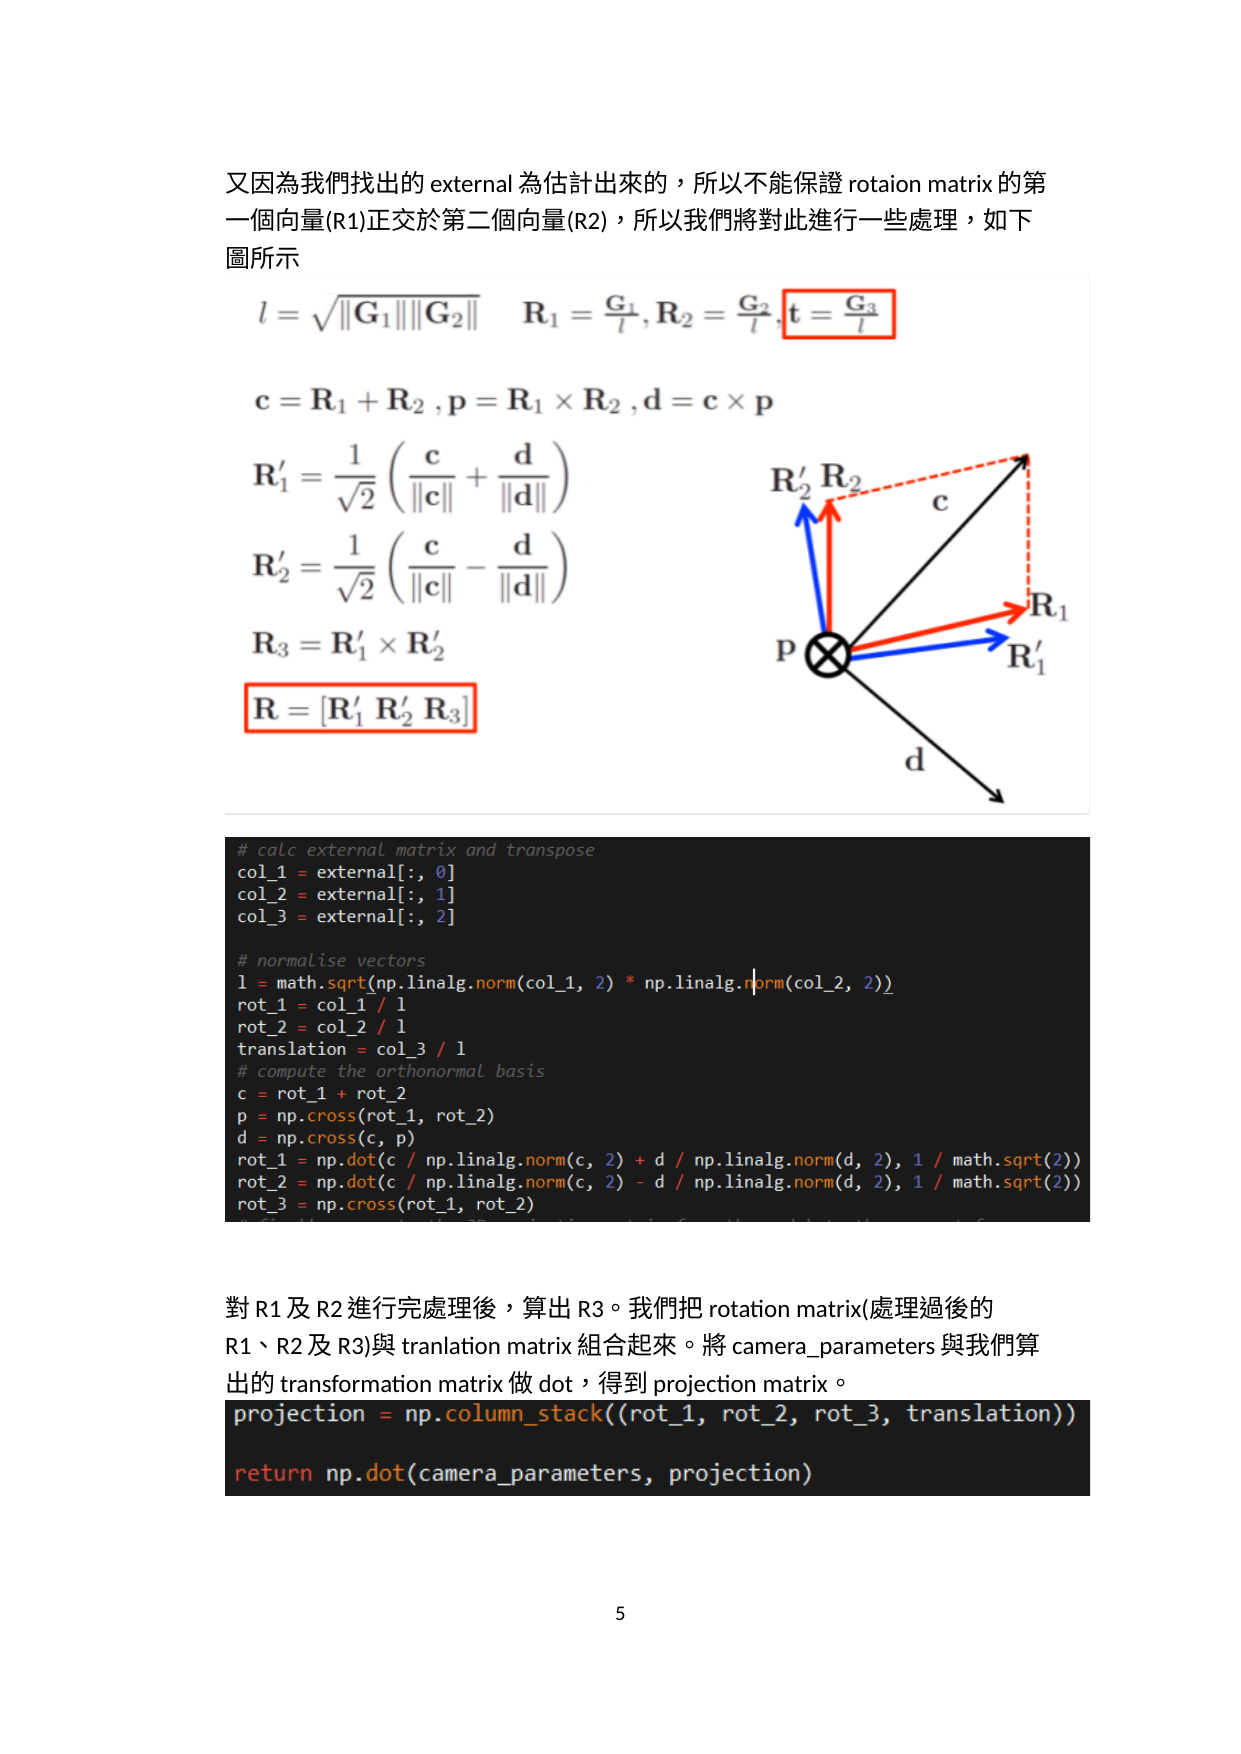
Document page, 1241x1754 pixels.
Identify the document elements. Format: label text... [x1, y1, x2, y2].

picture [225, 275, 1091, 815]
picture [225, 1400, 1091, 1496]
picture [225, 837, 1091, 1222]
list 對R1及R2進行完處理後，算出R3。我們把rotation matrix(處理過後的R1、R2及R3)與tranlation matrix組合起來。將camera_parameters與我們算出的transformation matrix做dot，得到projection matrix。 [225, 1287, 1053, 1400]
list 又因為我們找出的external為估計出來的，所以不能保證rotaion matrix的第一個向量(R1)正交於第二個向量(R2)，所以我們將對此進行一些處理，如下圖所示 [225, 162, 1053, 275]
